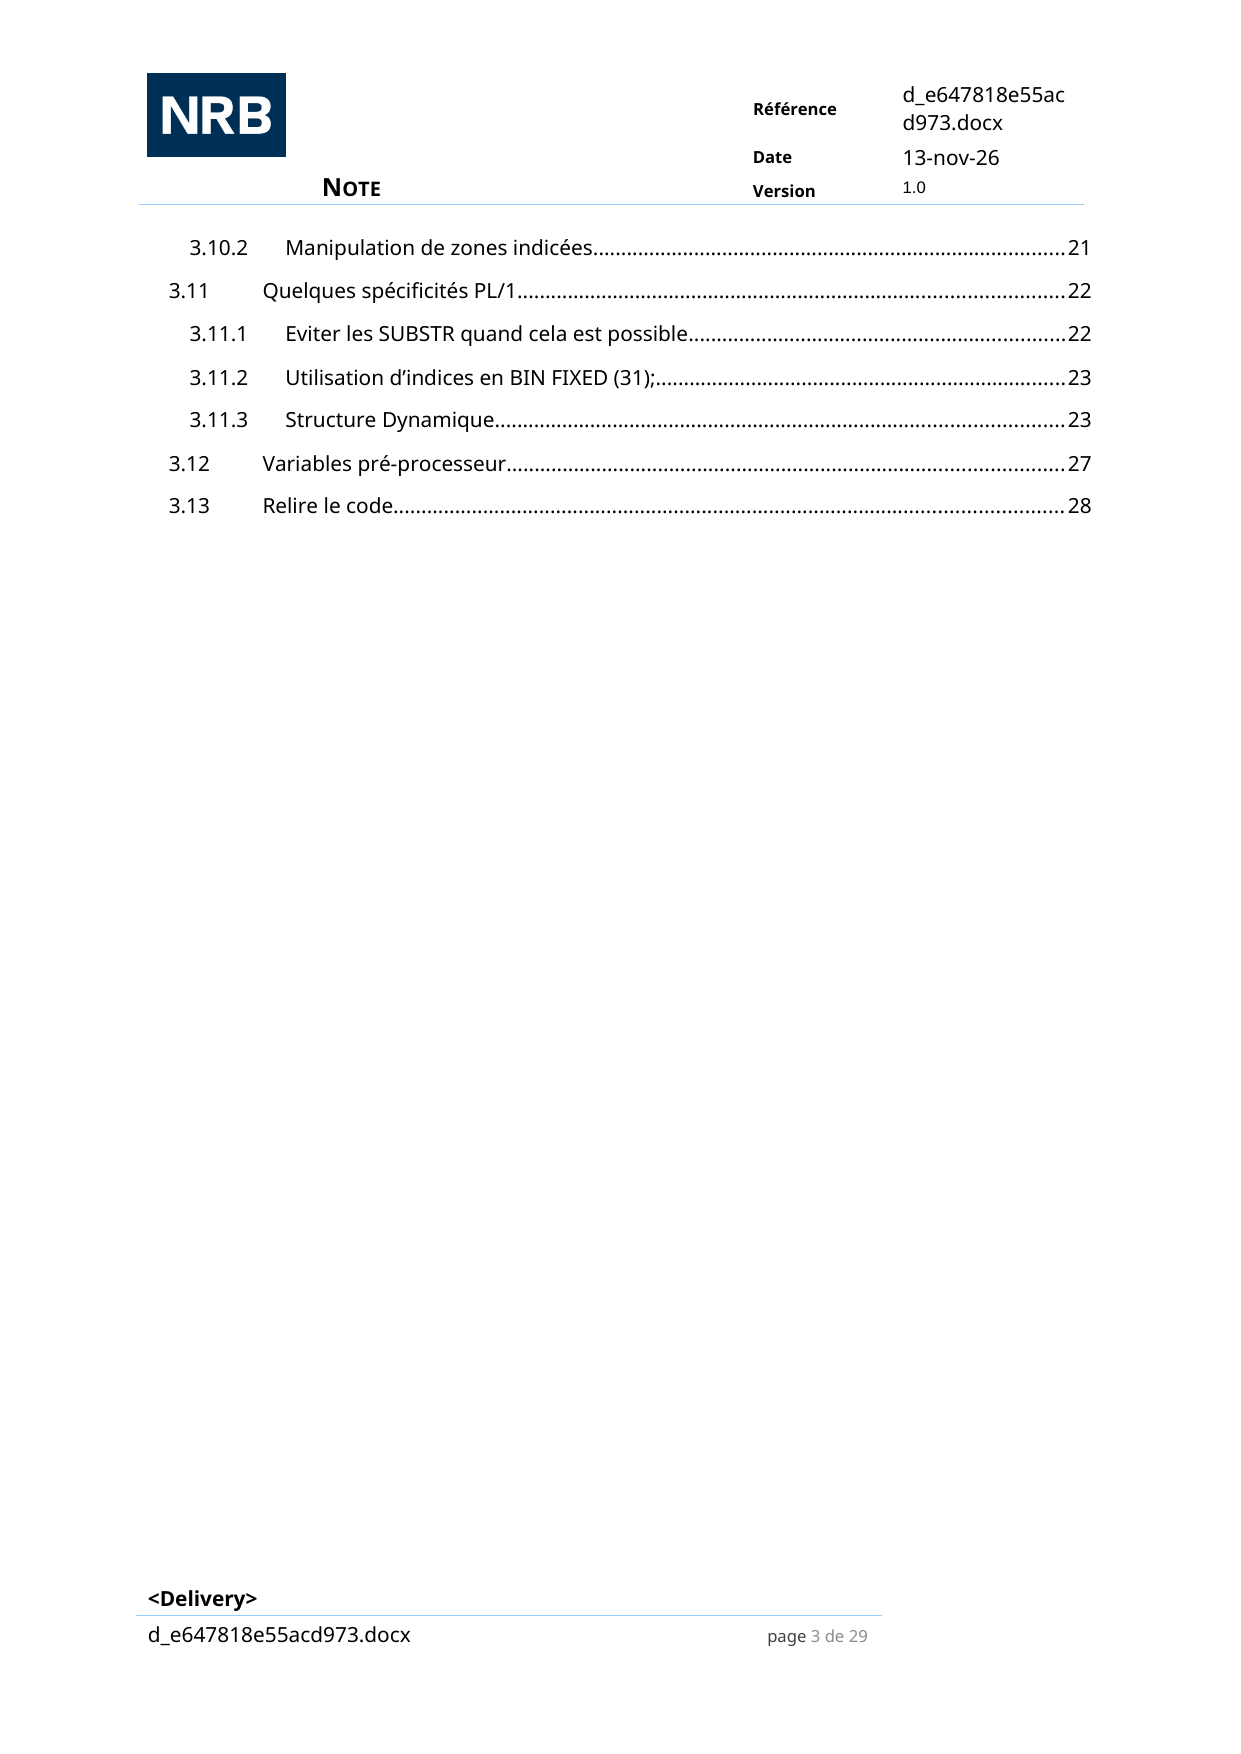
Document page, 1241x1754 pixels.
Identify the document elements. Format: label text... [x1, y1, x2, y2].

text 3.13 Relire le code 28 [168, 492, 1093, 520]
text 3.11 Quelques spécificités PL/1 22 [168, 277, 1093, 305]
text 3.11.2 Utilisation d’indices en BIN FIXED (31); 23 [189, 363, 1093, 391]
text 3.12 Variables pré-processeur 27 [168, 449, 1093, 477]
text 3.11.1 Eviter les SUBSTR quand cela est possible 22 [189, 319, 1093, 348]
text 3.11.3 Structure Dynamique 23 [189, 406, 1093, 434]
text 3.10.2 Manipulation de zones indicées 21 [189, 233, 1093, 262]
picture [147, 73, 286, 157]
